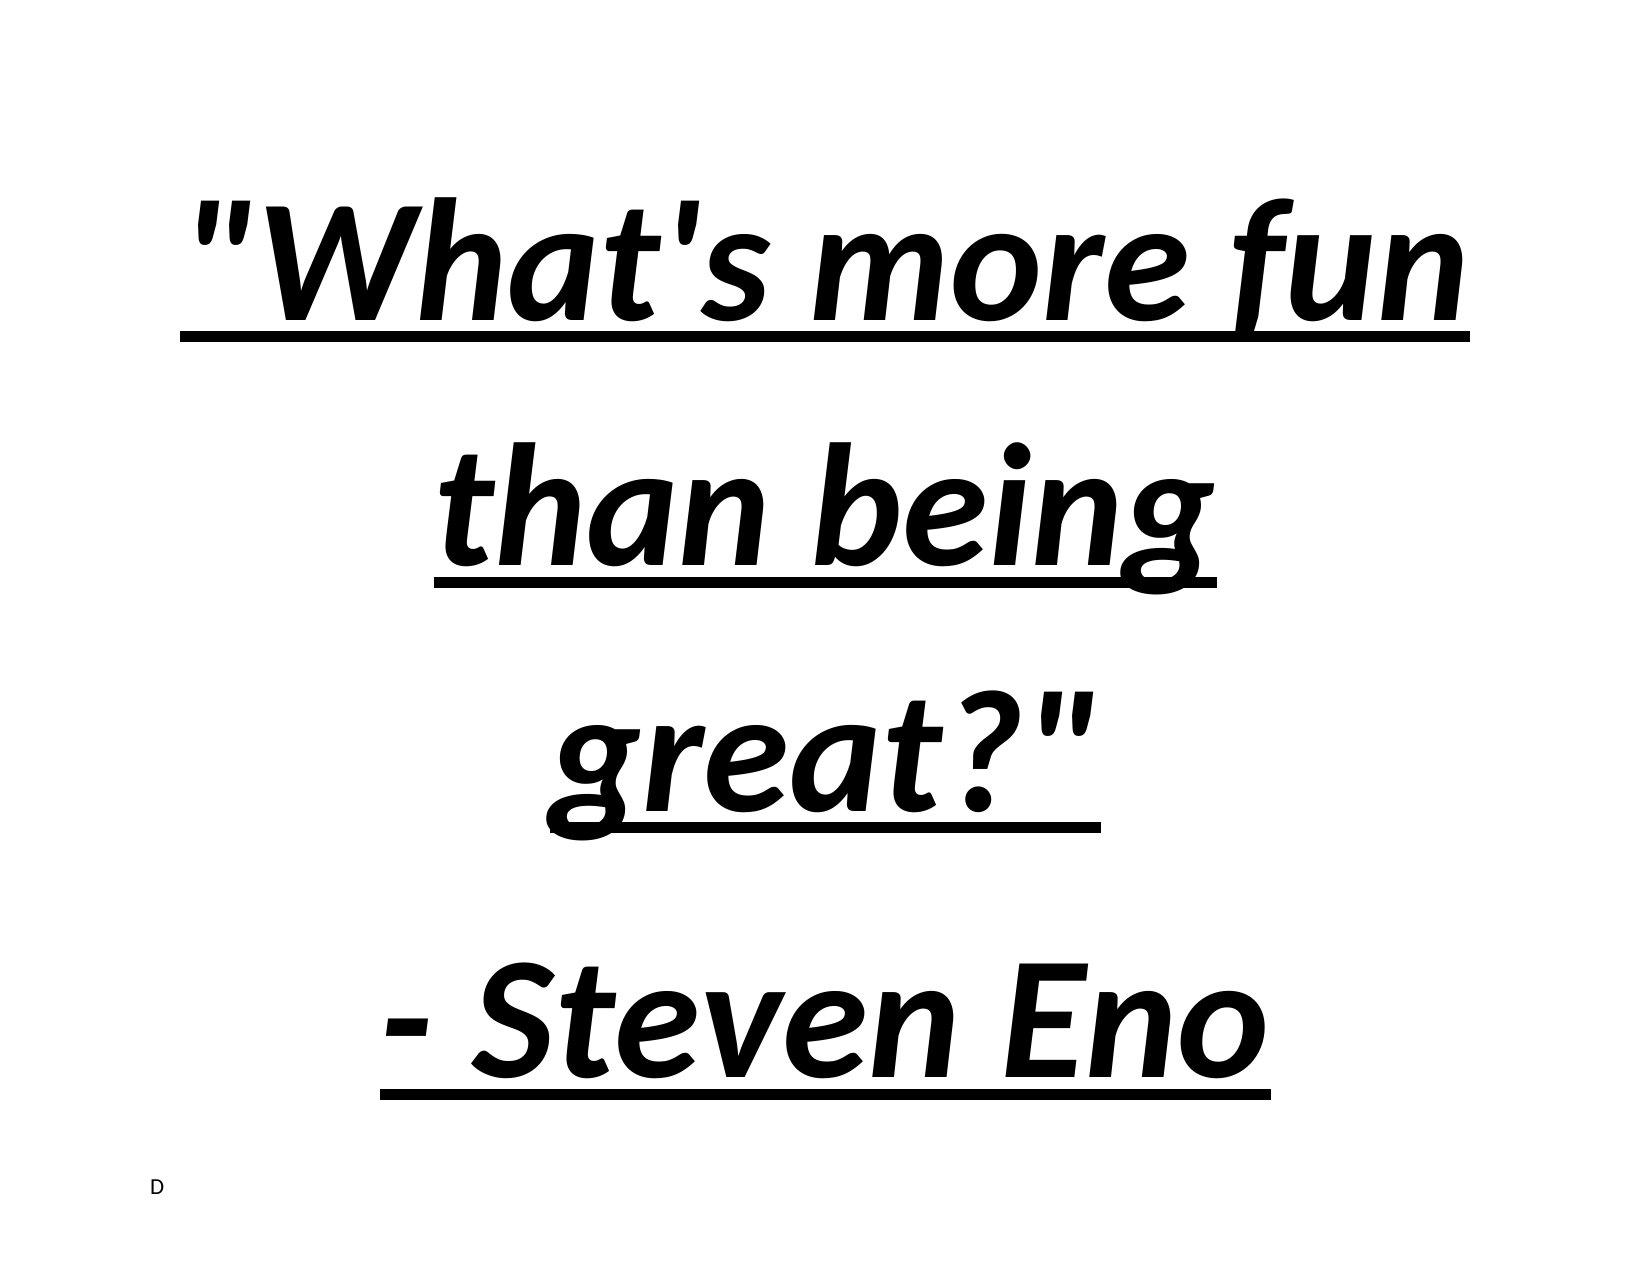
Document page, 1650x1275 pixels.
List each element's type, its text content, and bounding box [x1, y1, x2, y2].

text - Steven Eno [150, 908, 1500, 1121]
text "What's more fun than being great?" [150, 150, 1500, 855]
